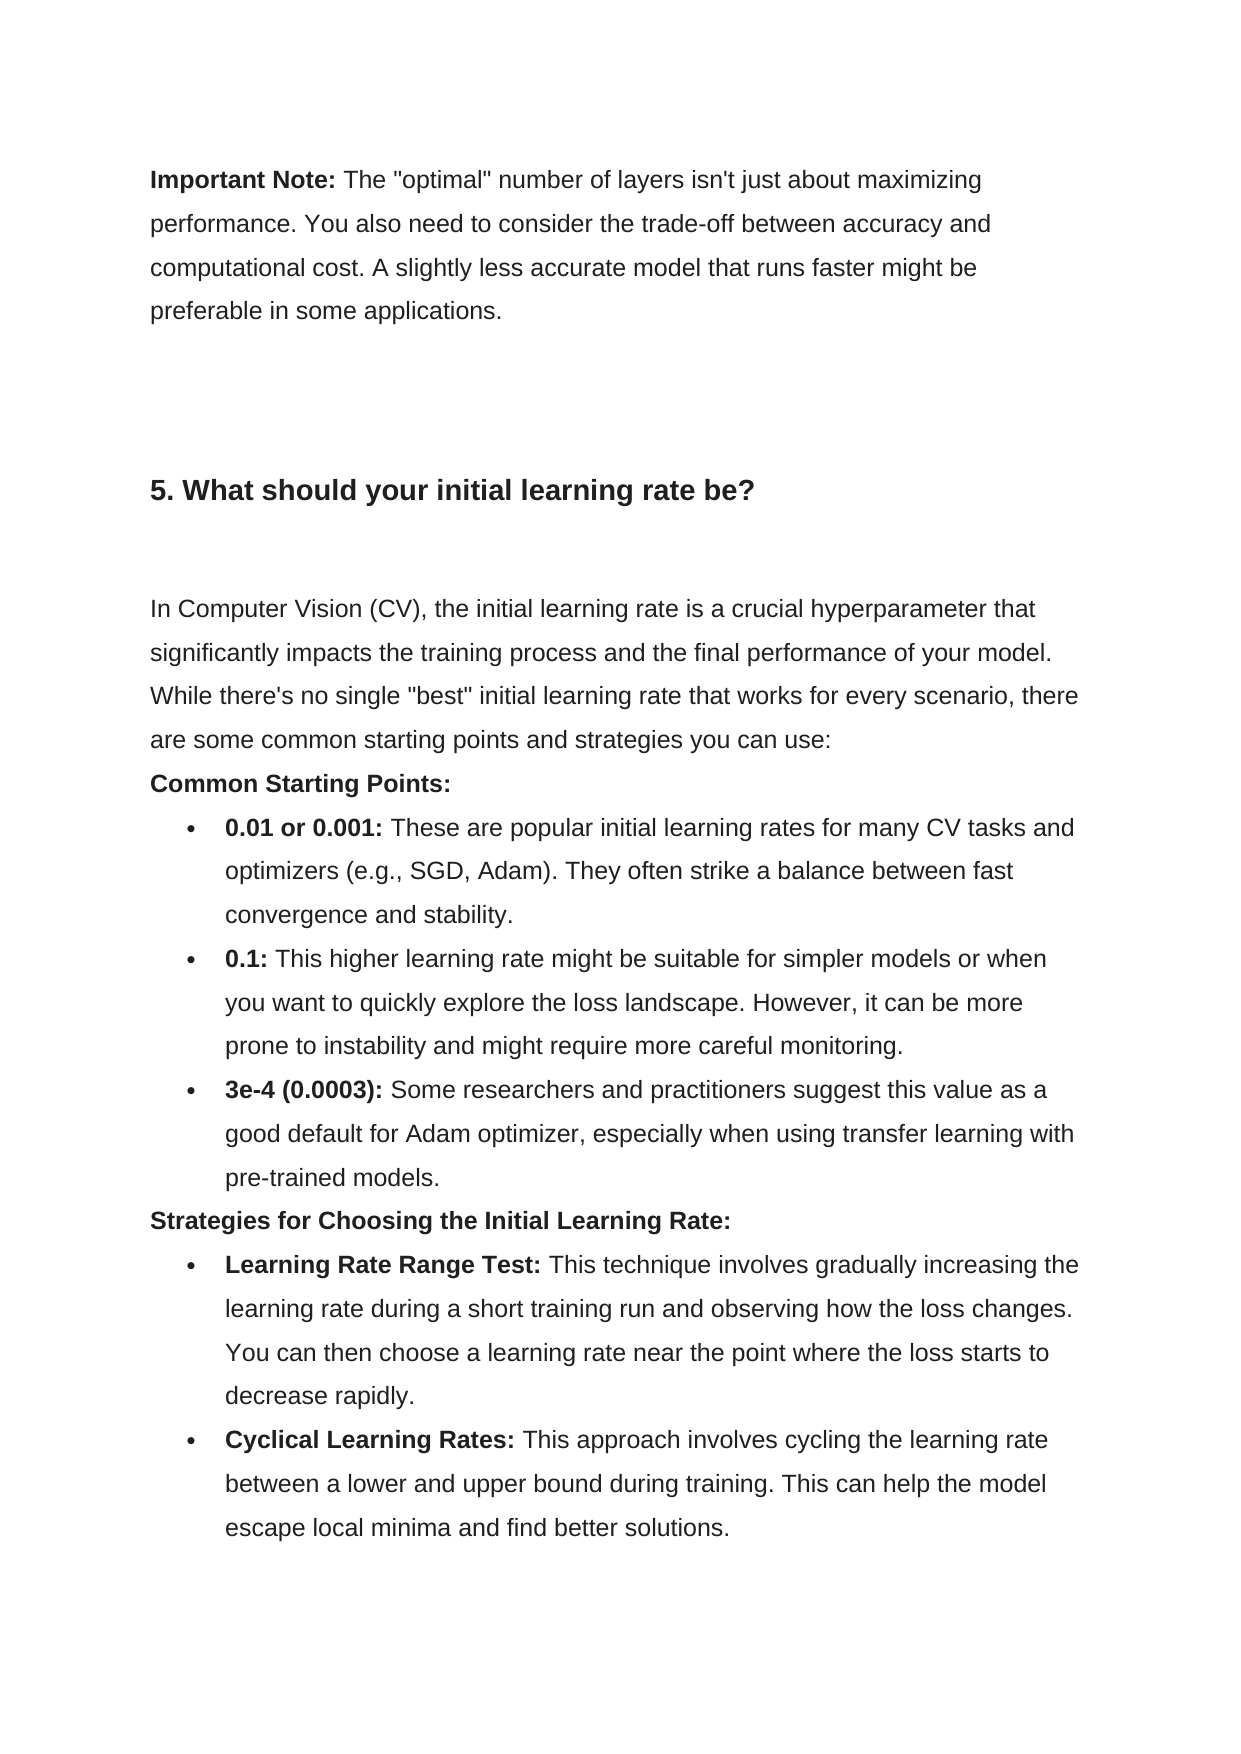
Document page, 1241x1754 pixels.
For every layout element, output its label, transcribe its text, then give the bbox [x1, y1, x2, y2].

text Strategies for Choosing the Initial Learning Rate: [150, 1191, 1090, 1235]
list 0.1: This higher learning rate might be suitable for simpler models or when you want to quickly explore the loss landscape. However, it can be more prone to instability and might require more careful monitoring. [187, 929, 1090, 1060]
text In Computer Vision (CV), the initial learning rate is a crucial hyperparameter that significantly impacts the training process and the final performance of your model. While there's no single "best" initial learning rate that works for every scenario, there are some common starting points and strategies you can use: [150, 579, 1090, 754]
text 5. What should your initial learning rate be? [150, 473, 1090, 507]
list Cyclical Learning Rates: This approach involves cycling the learning rate between a lower and upper bound during training. This can help the model escape local minima and find better solutions. [187, 1410, 1090, 1541]
list 3e-4 (0.0003): Some researchers and practitioners suggest this value as a good default for Adam optimizer, especially when using transfer learning with pre-trained models. [187, 1060, 1090, 1191]
list 0.01 or 0.001: These are popular initial learning rates for many CV tasks and optimizers (e.g., SGD, Adam). They often strike a balance between fast convergence and stability. [187, 798, 1090, 929]
text Common Starting Points: [150, 754, 1090, 798]
list Learning Rate Range Test: This technique involves gradually increasing the learning rate during a short training run and observing how the loss changes. You can then choose a learning rate near the point where the loss starts to decrease rapidly. [187, 1235, 1090, 1410]
text Important Note: The "optimal" number of layers isn't just about maximizing performance. You also need to consider the trade-off between accuracy and computational cost. A slightly less accurate model that runs faster might be preferable in some applications. [150, 150, 1090, 325]
